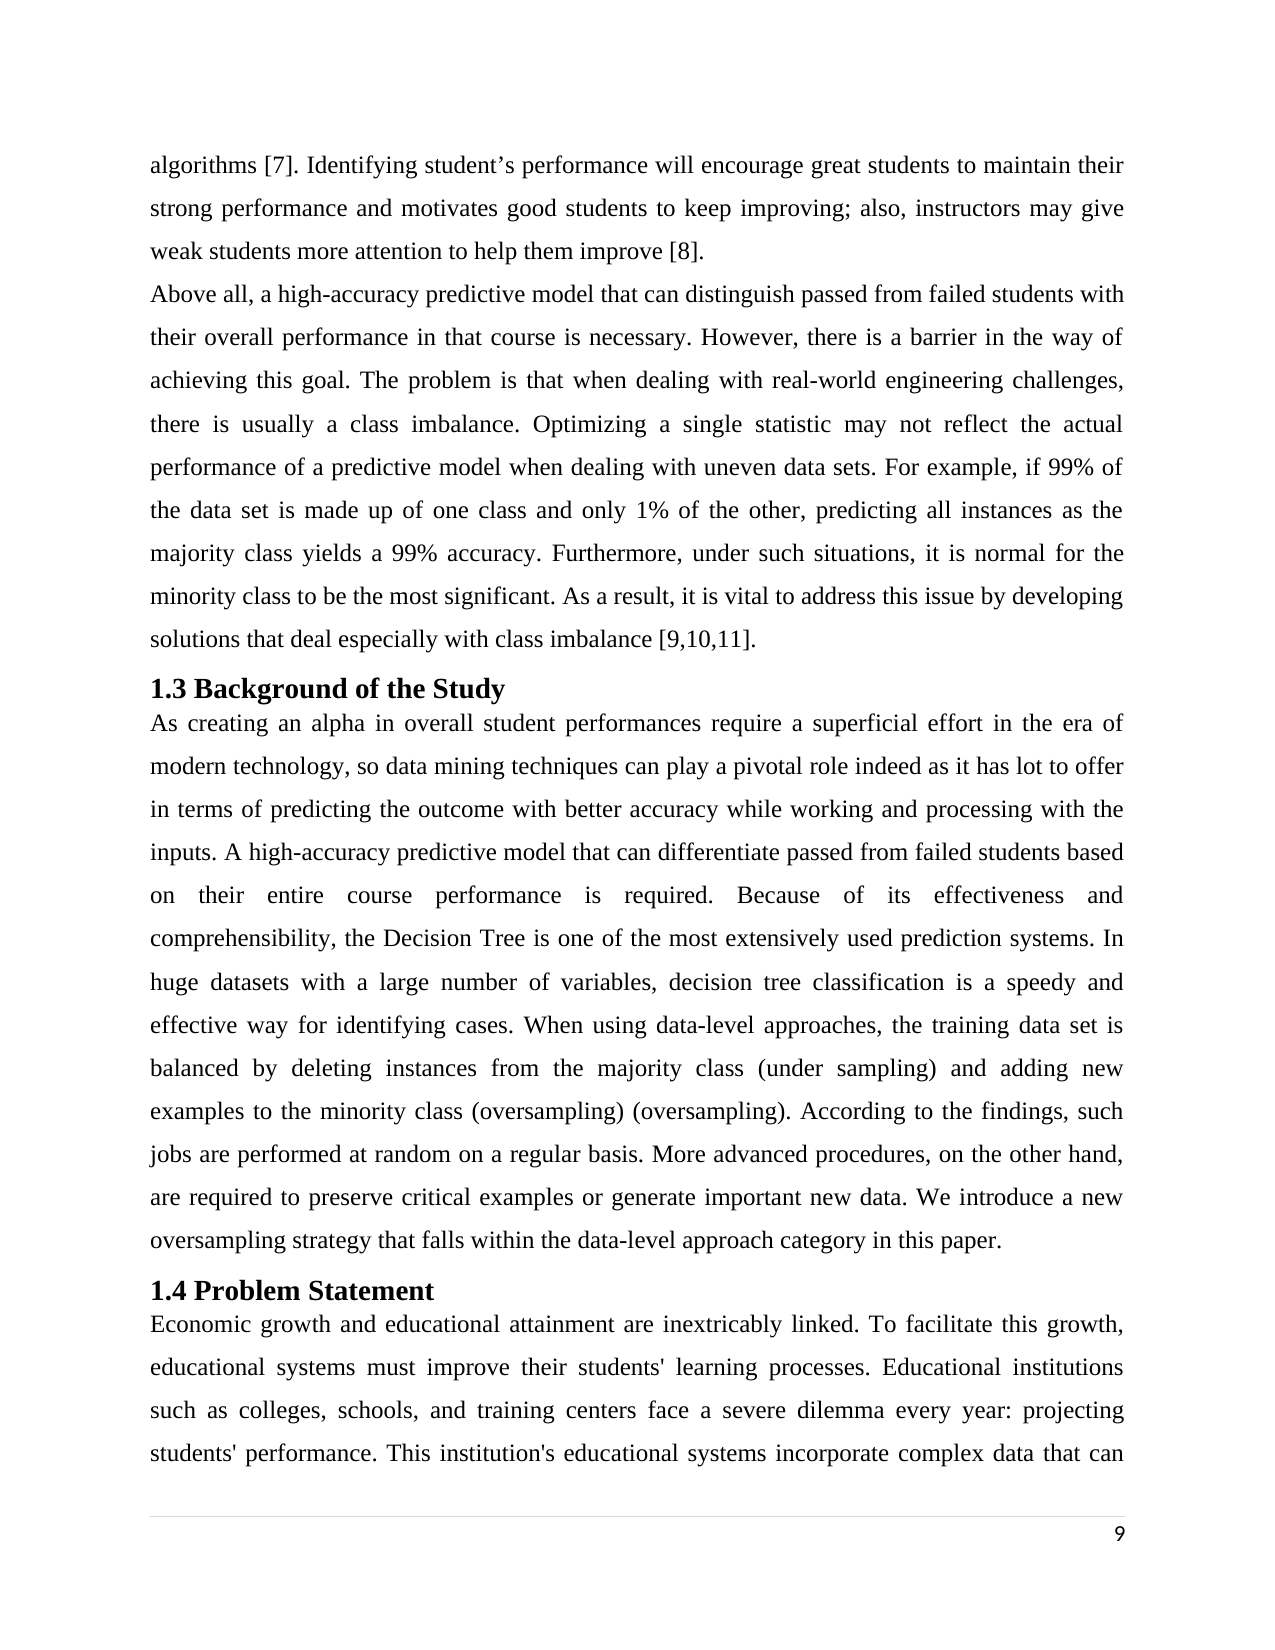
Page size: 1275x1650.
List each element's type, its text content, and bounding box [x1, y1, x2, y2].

text As creating an alpha in overall student performances require a superficial effort in the era of modern technology, so data mining techniques can play a pivotal role indeed as it has lot to offer in terms of predicting the outcome with better accuracy while working and processing with the inputs. A high-accuracy predictive model that can differentiate passed from failed students based on their entire course performance is required. Because of its effectiveness and comprehensibility, the Decision Tree is one of the most extensively used prediction systems. In huge datasets with a large number of variables, decision tree classification is a speedy and effective way for identifying cases. When using data-level approaches, the training data set is balanced by deleting instances from the majority class (under sampling) and adding new examples to the minority class (oversampling) (oversampling). According to the findings, such jobs are performed at random on a regular basis. More advanced procedures, on the other hand, are required to preserve critical examples or generate important new data. We introduce a new oversampling strategy that falls within the data-level approach category in this paper. [150, 708, 1125, 1254]
text Above all, a high-accuracy predictive model that can distinguish passed from failed students with their overall performance in that course is necessary. However, there is a barrier in the way of achieving this goal. The problem is that when dealing with real-world engineering challenges, there is usually a class imbalance. Optimizing a single statistic may not reflect the actual performance of a predictive model when dealing with uneven data sets. For example, if 99% of the data set is made up of one class and only 1% of the other, predicting all instances as the majority class yields a 99% accuracy. Furthermore, under such situations, it is normal for the minority class to be the most significant. As a result, it is vital to address this issue by developing solutions that deal especially with class imbalance [9,10,11]. [150, 279, 1125, 653]
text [150, 150, 1125, 265]
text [150, 1309, 1125, 1467]
subtitle 1.3 Background of the Study [150, 672, 1125, 705]
subtitle 1.4 Problem Statement [150, 1273, 1125, 1306]
